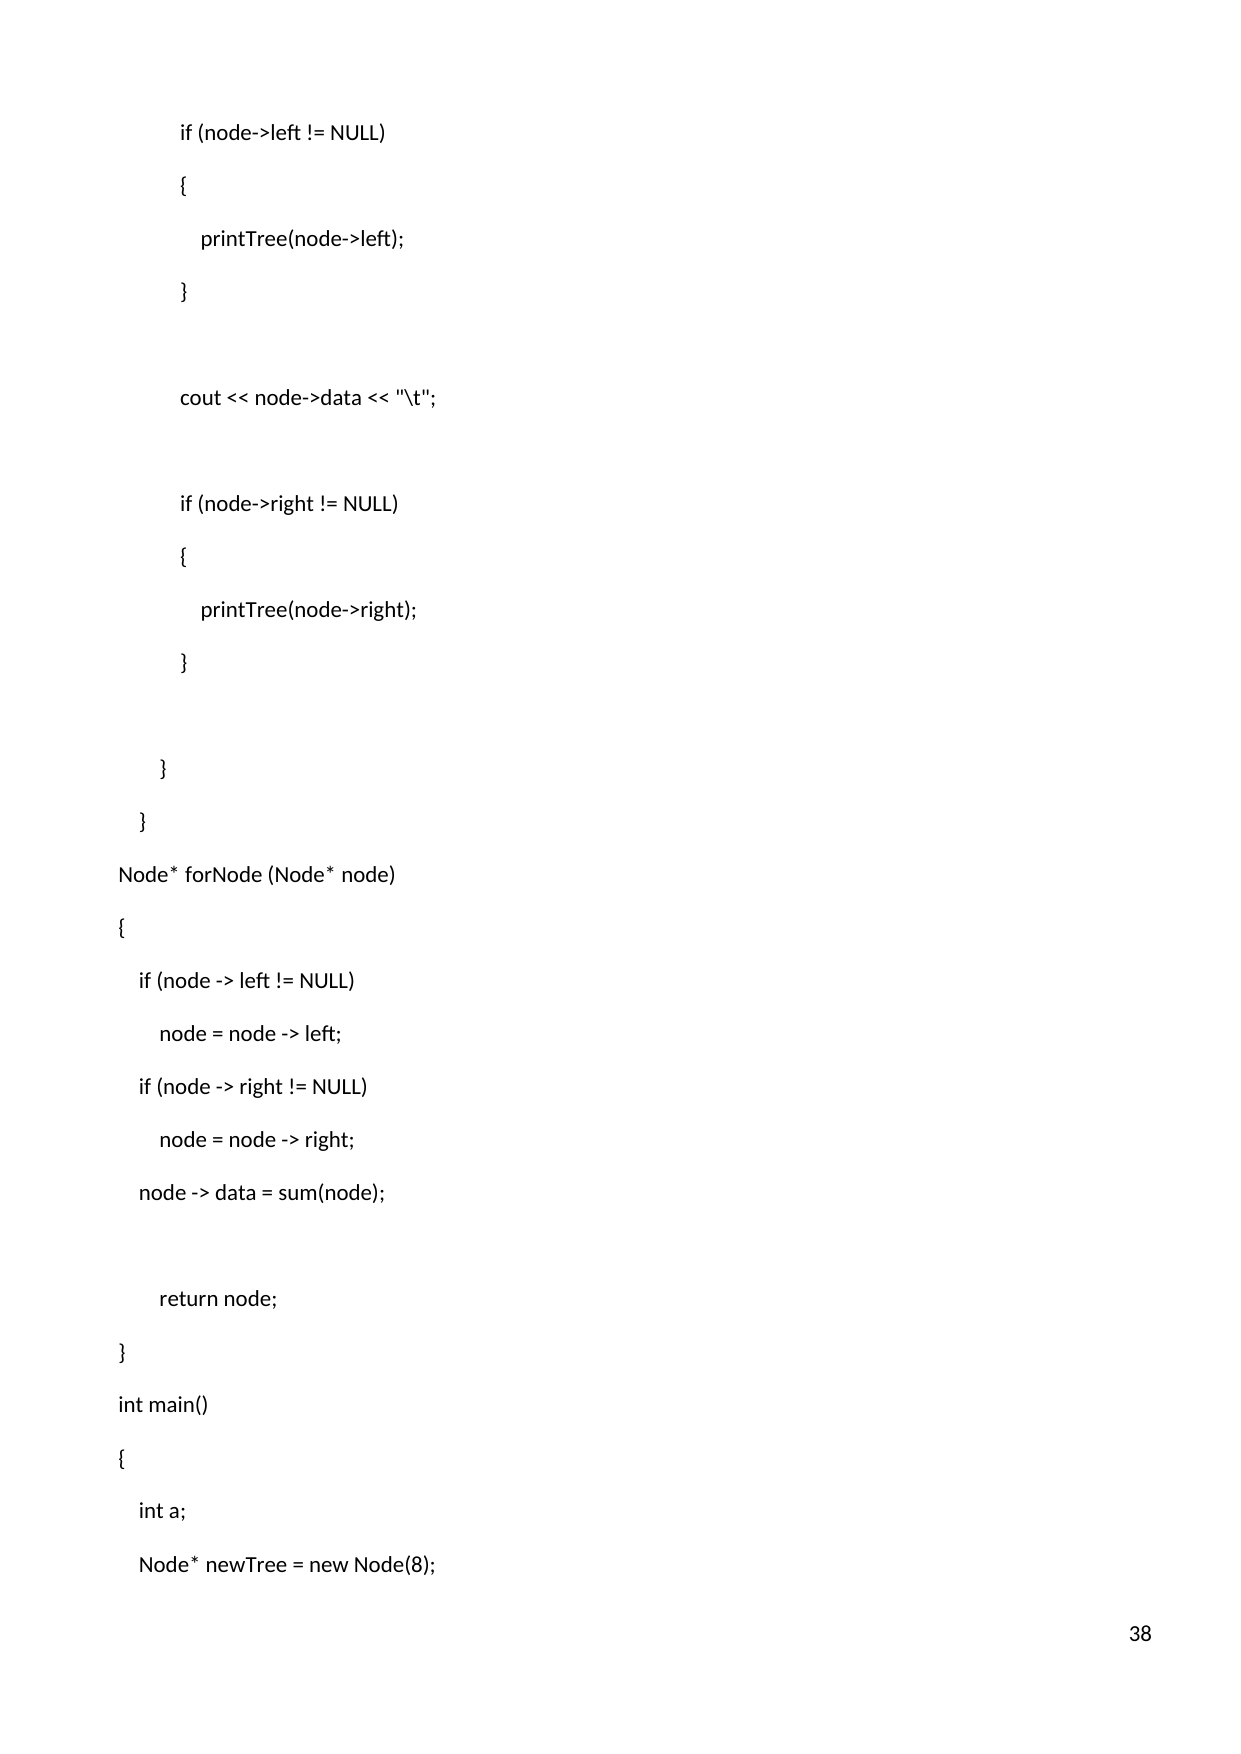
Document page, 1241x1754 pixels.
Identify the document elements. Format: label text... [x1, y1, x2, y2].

text int a; [118, 1497, 1152, 1525]
text { [118, 913, 1152, 941]
text node = node -> left; [118, 1019, 1152, 1047]
text if (node->right != NULL) [118, 489, 1152, 517]
text Node* forNode (Node* node) [118, 860, 1152, 888]
text } [118, 807, 1152, 835]
text int main() [118, 1391, 1152, 1419]
text { [118, 542, 1152, 570]
text cout << node->data << "\t"; [118, 383, 1152, 411]
text if (node->left != NULL) [118, 118, 1152, 146]
text printTree(node->right); [118, 595, 1152, 623]
text return node; [118, 1284, 1152, 1313]
text { [118, 171, 1152, 199]
text if (node -> left != NULL) [118, 966, 1152, 994]
text printTree(node->left); [118, 224, 1152, 252]
text node = node -> right; [118, 1126, 1152, 1153]
text } [118, 648, 1152, 676]
text } [118, 754, 1152, 782]
text } [118, 277, 1152, 305]
text node -> data = sum(node); [118, 1178, 1152, 1207]
text } [118, 1338, 1152, 1366]
text Node* newTree = new Node(8); [118, 1550, 1152, 1578]
text { [118, 1444, 1152, 1472]
text if (node -> right != NULL) [118, 1072, 1152, 1101]
